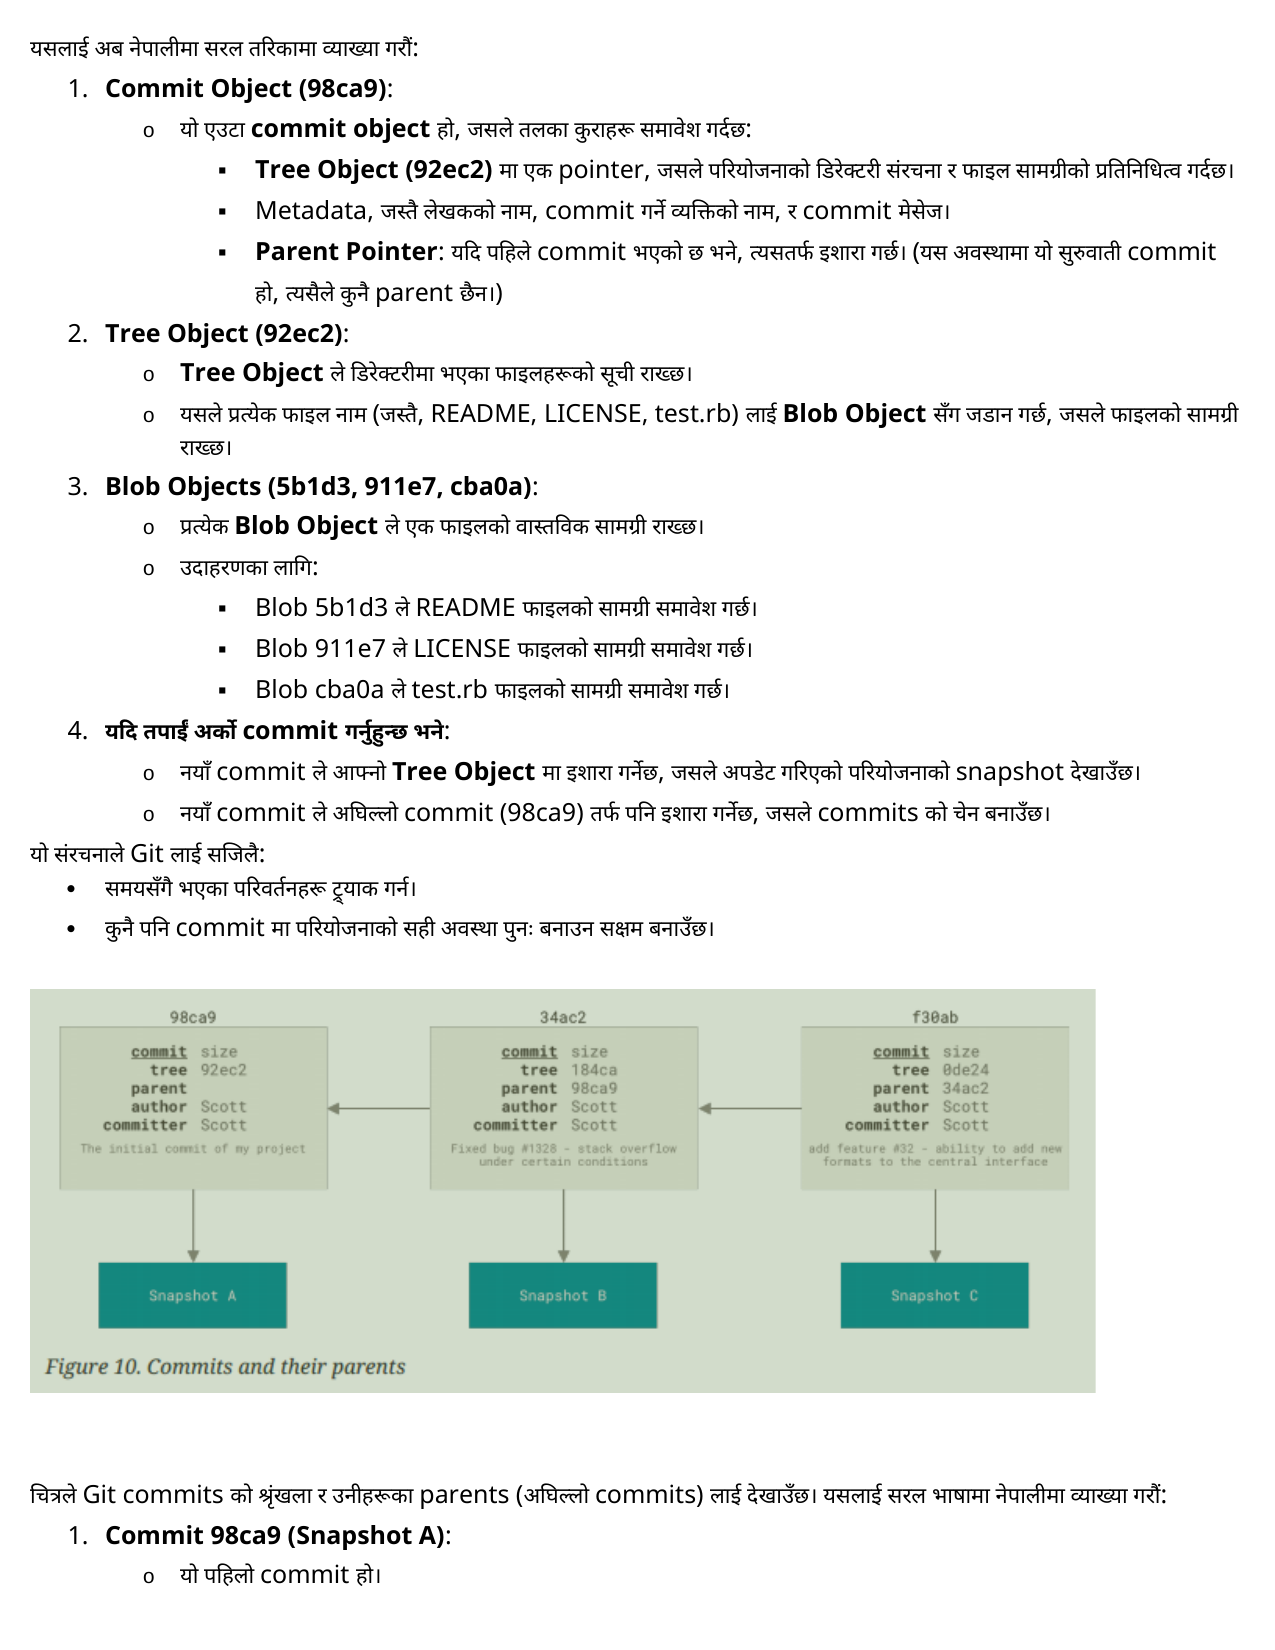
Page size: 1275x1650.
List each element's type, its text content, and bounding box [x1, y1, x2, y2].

list Tree Object (92ec2) मा एक pointer, जसले परियोजनाको डिरेक्टरी संरचना र फाइल सामग्रीको प्रतिनिधित्व गर्दछ। [217, 151, 1245, 187]
list कुनै पनि commit मा परियोजनाको सही अवस्था पुनः बनाउन सक्षम बनाउँछ। [67, 909, 1245, 945]
list Blob Objects (5b1d3, 911e7, cba0a): [67, 468, 1245, 502]
list Blob 5b1d3 ले README फाइलको सामग्री समावेश गर्छ। [217, 589, 1245, 625]
list Blob cba0a ले test.rb फाइलको सामग्री समावेश गर्छ। [217, 672, 1245, 707]
text यसलाई अब नेपालीमा सरल तरिकामा व्याख्या गरौं: [30, 30, 1245, 66]
list प्रत्येक Blob Object ले एक फाइलको वास्तविक सामग्री राख्छ। [142, 507, 1245, 543]
list Parent Pointer: यदि पहिले commit भएको छ भने, त्यसतर्फ इशारा गर्छ। (यस अवस्थामा यो सुरुवाती commit हो, त्यसैले कुनै parent छैन।) [217, 233, 1245, 310]
list यो पहिलो commit हो। [142, 1557, 1245, 1592]
list Tree Object ले डिरेक्टरीमा भएका फाइलहरूको सूची राख्छ। [142, 354, 1245, 390]
list यो एउटा commit object हो, जसले तलका कुराहरू समावेश गर्दछ: [142, 110, 1245, 146]
picture [30, 989, 1096, 1393]
list Commit 98ca9 (Snapshot A): [67, 1517, 1245, 1551]
list यदि तपाईं अर्को commit गर्नुहुन्छ भने: [67, 713, 1245, 748]
list यसले प्रत्येक फाइल नाम (जस्तै, README, LICENSE, test.rb) लाई Blob Object सँग जडान गर्छ, जसले फाइलको सामग्री राख्छ। [142, 395, 1245, 464]
list Blob 911e7 ले LICENSE फाइलको सामग्री समावेश गर्छ। [217, 631, 1245, 666]
list उदाहरणका लागि: [142, 548, 1245, 584]
list Commit Object (98ca9): [67, 71, 1245, 105]
text चित्रले Git commits को श्रृंखला र उनीहरूका parents (अघिल्लो commits) लाई देखाउँछ। यसलाई सरल भाषामा नेपालीमा व्याख्या गरौं: [30, 1476, 1245, 1512]
list Metadata, जस्तै लेखकको नाम, commit गर्ने व्यक्तिको नाम, र commit मेसेज। [217, 192, 1245, 228]
list समयसँगै भएका परिवर्तनहरू ट्र्याक गर्न। [67, 877, 1245, 905]
text यो संरचनाले Git लाई सजिलै: [30, 836, 1245, 871]
list Tree Object (92ec2): [67, 315, 1245, 349]
list नयाँ commit ले अघिल्लो commit (98ca9) तर्फ पनि इशारा गर्नेछ, जसले commits को चेन बनाउँछ। [142, 795, 1245, 830]
list नयाँ commit ले आफ्नो Tree Object मा इशारा गर्नेछ, जसले अपडेट गरिएको परियोजनाको snapshot देखाउँछ। [142, 754, 1245, 789]
